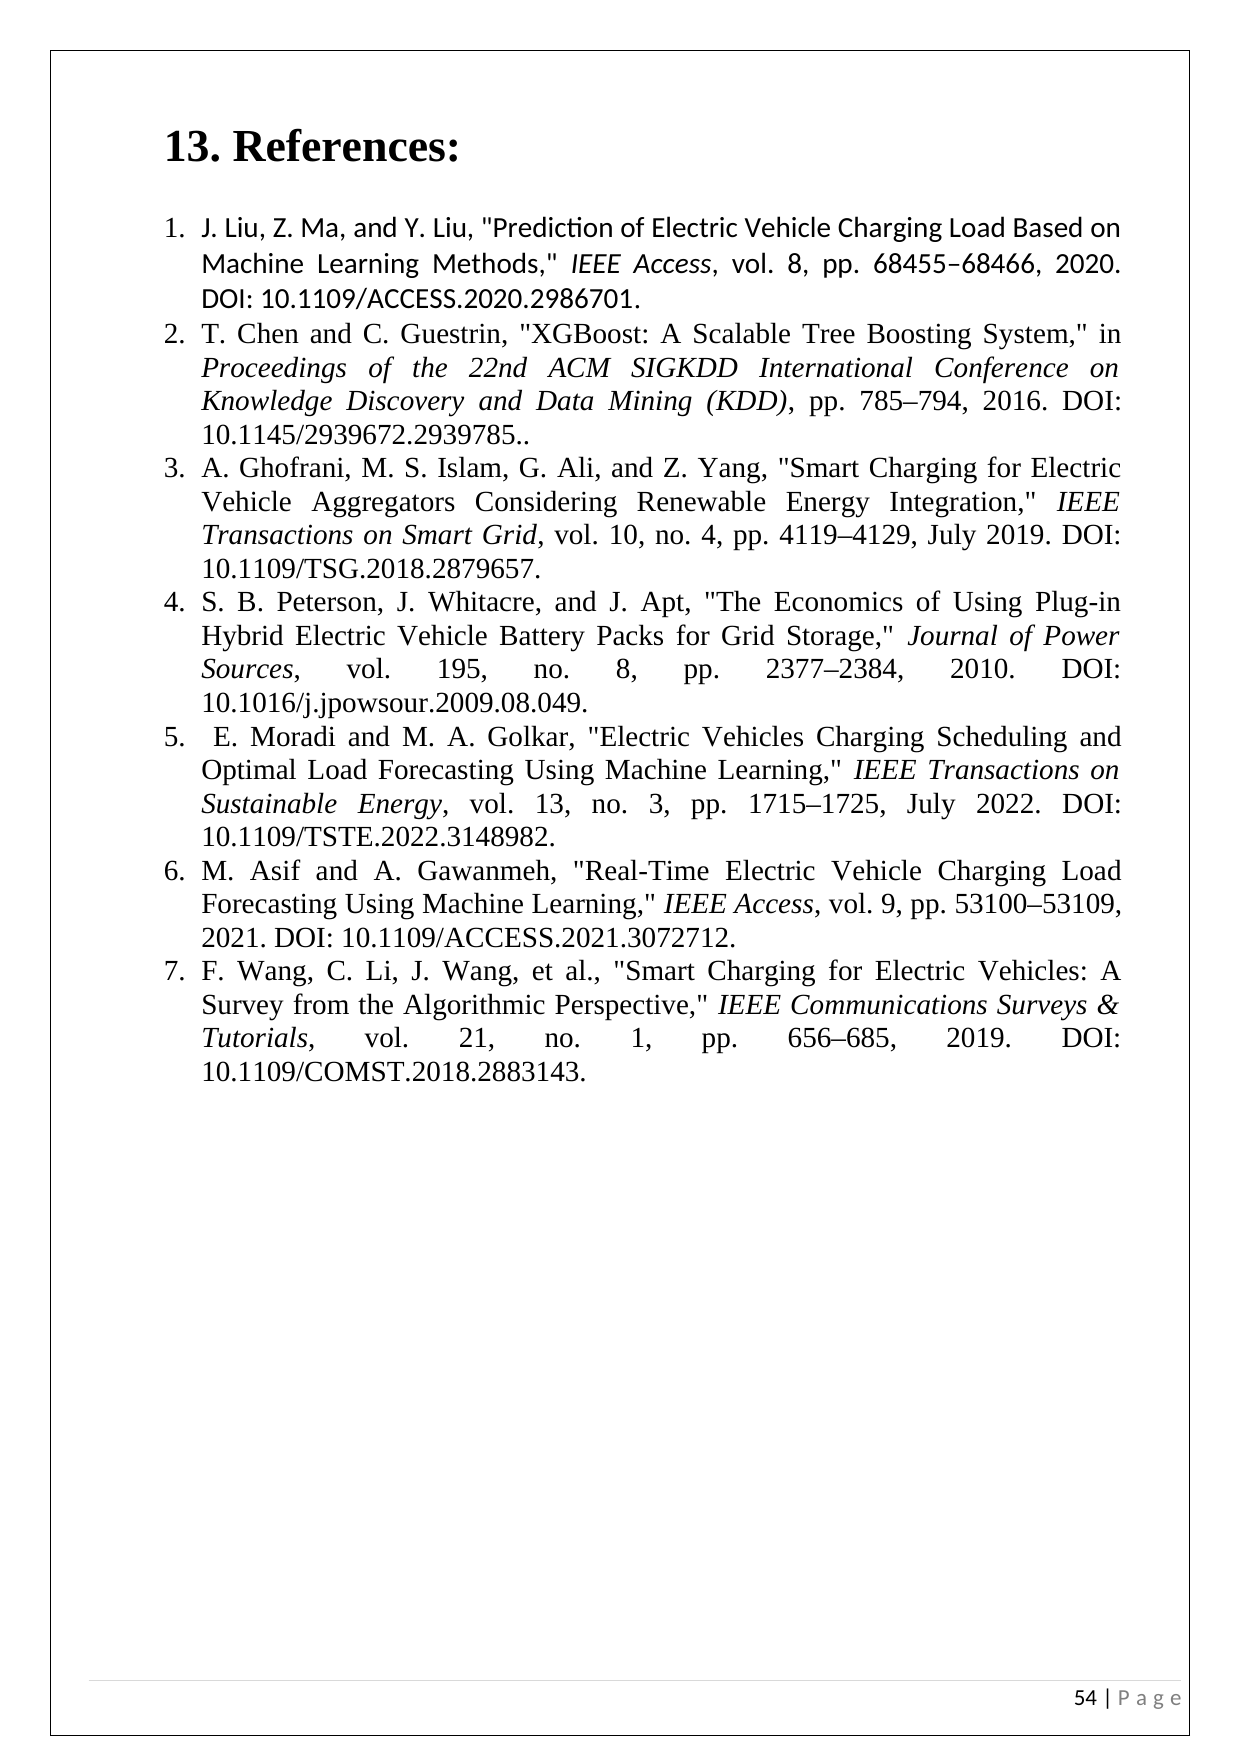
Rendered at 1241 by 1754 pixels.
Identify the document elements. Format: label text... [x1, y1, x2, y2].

list E. Moradi and M. A. Golkar, "Electric Vehicles Charging Scheduling and Optimal Load Forecasting Using Machine Learning," IEEE Transactions on Sustainable Energy, vol. 13, no. 3, pp. 1715–1725, July 2022. DOI: 10.1109/TSTE.2022.3148982. [163, 719, 1122, 853]
list S. B. Peterson, J. Whitacre, and J. Apt, "The Economics of Using Plug-in Hybrid Electric Vehicle Battery Packs for Grid Storage," Journal of Power Sources, vol. 195, no. 8, pp. 2377–2384, 2010. DOI: 10.1016/j.jpowsour.2009.08.049. [163, 584, 1122, 719]
list A. Ghofrani, M. S. Islam, G. Ali, and Z. Yang, "Smart Charging for Electric Vehicle Aggregators Considering Renewable Energy Integration," IEEE Transactions on Smart Grid, vol. 10, no. 4, pp. 4119–4129, July 2019. DOI: 10.1109/TSG.2018.2879657. [163, 450, 1122, 584]
list M. Asif and A. Gawanmeh, "Real-Time Electric Vehicle Charging Load Forecasting Using Machine Learning," IEEE Access, vol. 9, pp. 53100–53109, 2021. DOI: 10.1109/ACCESS.2021.3072712. [163, 853, 1122, 953]
list J. Liu, Z. Ma, and Y. Liu, "Prediction of Electric Vehicle Charging Load Based on Machine Learning Methods," IEEE Access, vol. 8, pp. 68455–68466, 2020. DOI: 10.1109/ACCESS.2020.2986701. [163, 209, 1122, 316]
list T. Chen and C. Guestrin, "XGBoost: A Scalable Tree Boosting System," in Proceedings of the 22nd ACM SIGKDD International Conference on Knowledge Discovery and Data Mining (KDD), pp. 785–794, 2016. DOI: 10.1145/2939672.2939785.. [163, 316, 1122, 450]
list F. Wang, C. Li, J. Wang, et al., "Smart Charging for Electric Vehicles: A Survey from the Algorithmic Perspective," IEEE Communications Surveys & Tutorials, vol. 21, no. 1, pp. 656–685, 2019. DOI: 10.1109/COMST.2018.2883143. [163, 953, 1122, 1088]
text 13. References: [88, 119, 1122, 172]
